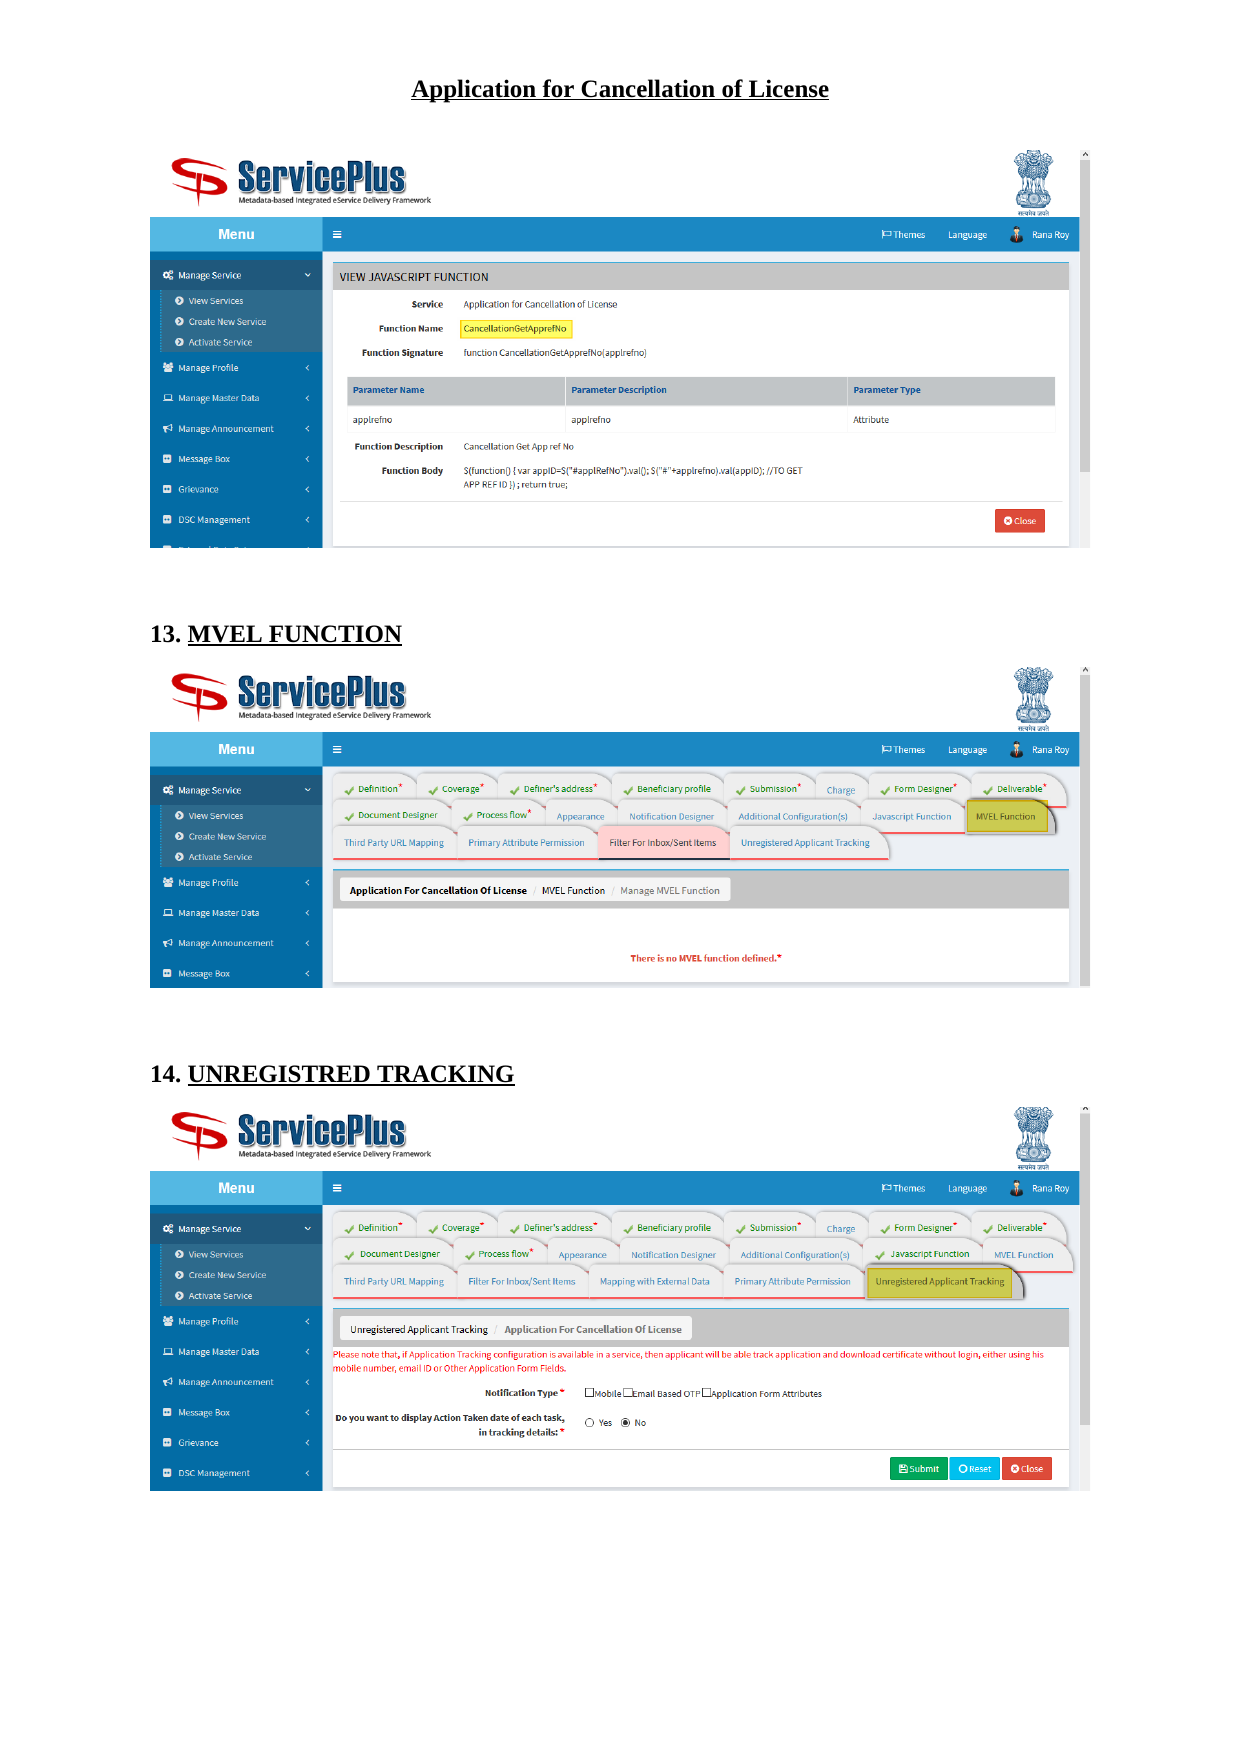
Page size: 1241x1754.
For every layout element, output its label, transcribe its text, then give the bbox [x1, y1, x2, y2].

picture [150, 1107, 1091, 1491]
list MVEL FUNCTION [150, 619, 1090, 648]
picture [150, 150, 1091, 548]
picture [150, 667, 1091, 988]
list UNREGISTRED TRACKING [150, 1059, 1090, 1088]
